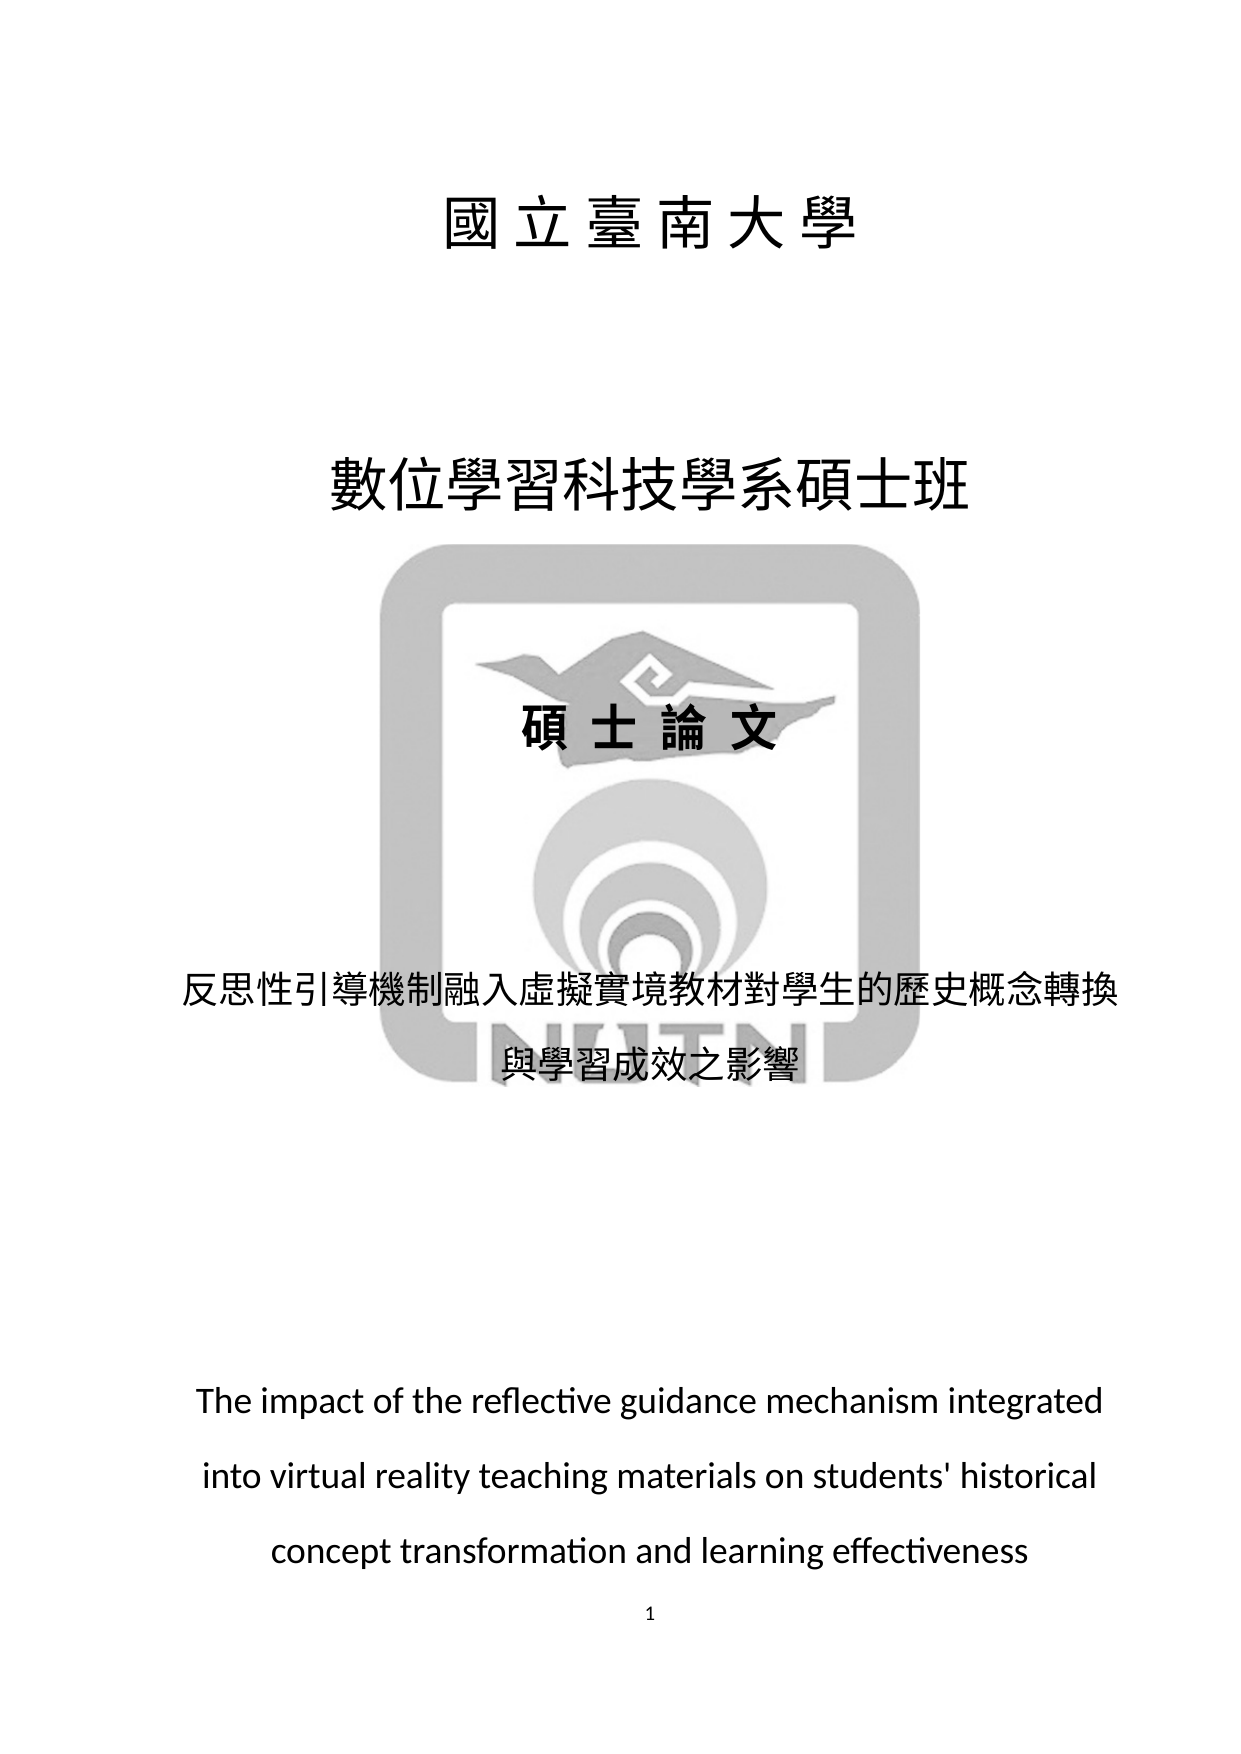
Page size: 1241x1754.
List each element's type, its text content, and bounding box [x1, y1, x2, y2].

text 國 立 臺 南 大 學 [177, 162, 1122, 275]
text 碩 士 論 文 [177, 687, 1122, 762]
picture [378, 544, 921, 687]
text The impact of the reflective guidance mechanism integrated into virtual reality teaching materials on students' historical concept transformation and learning effectiveness [177, 1362, 1122, 1587]
text 數位學習科技學系碩士班 [177, 425, 1122, 537]
picture [378, 762, 921, 950]
text 反思性引導機制融入虛擬實境教材對學生的歷史概念轉換與學習成效之影響 [177, 950, 1122, 1100]
